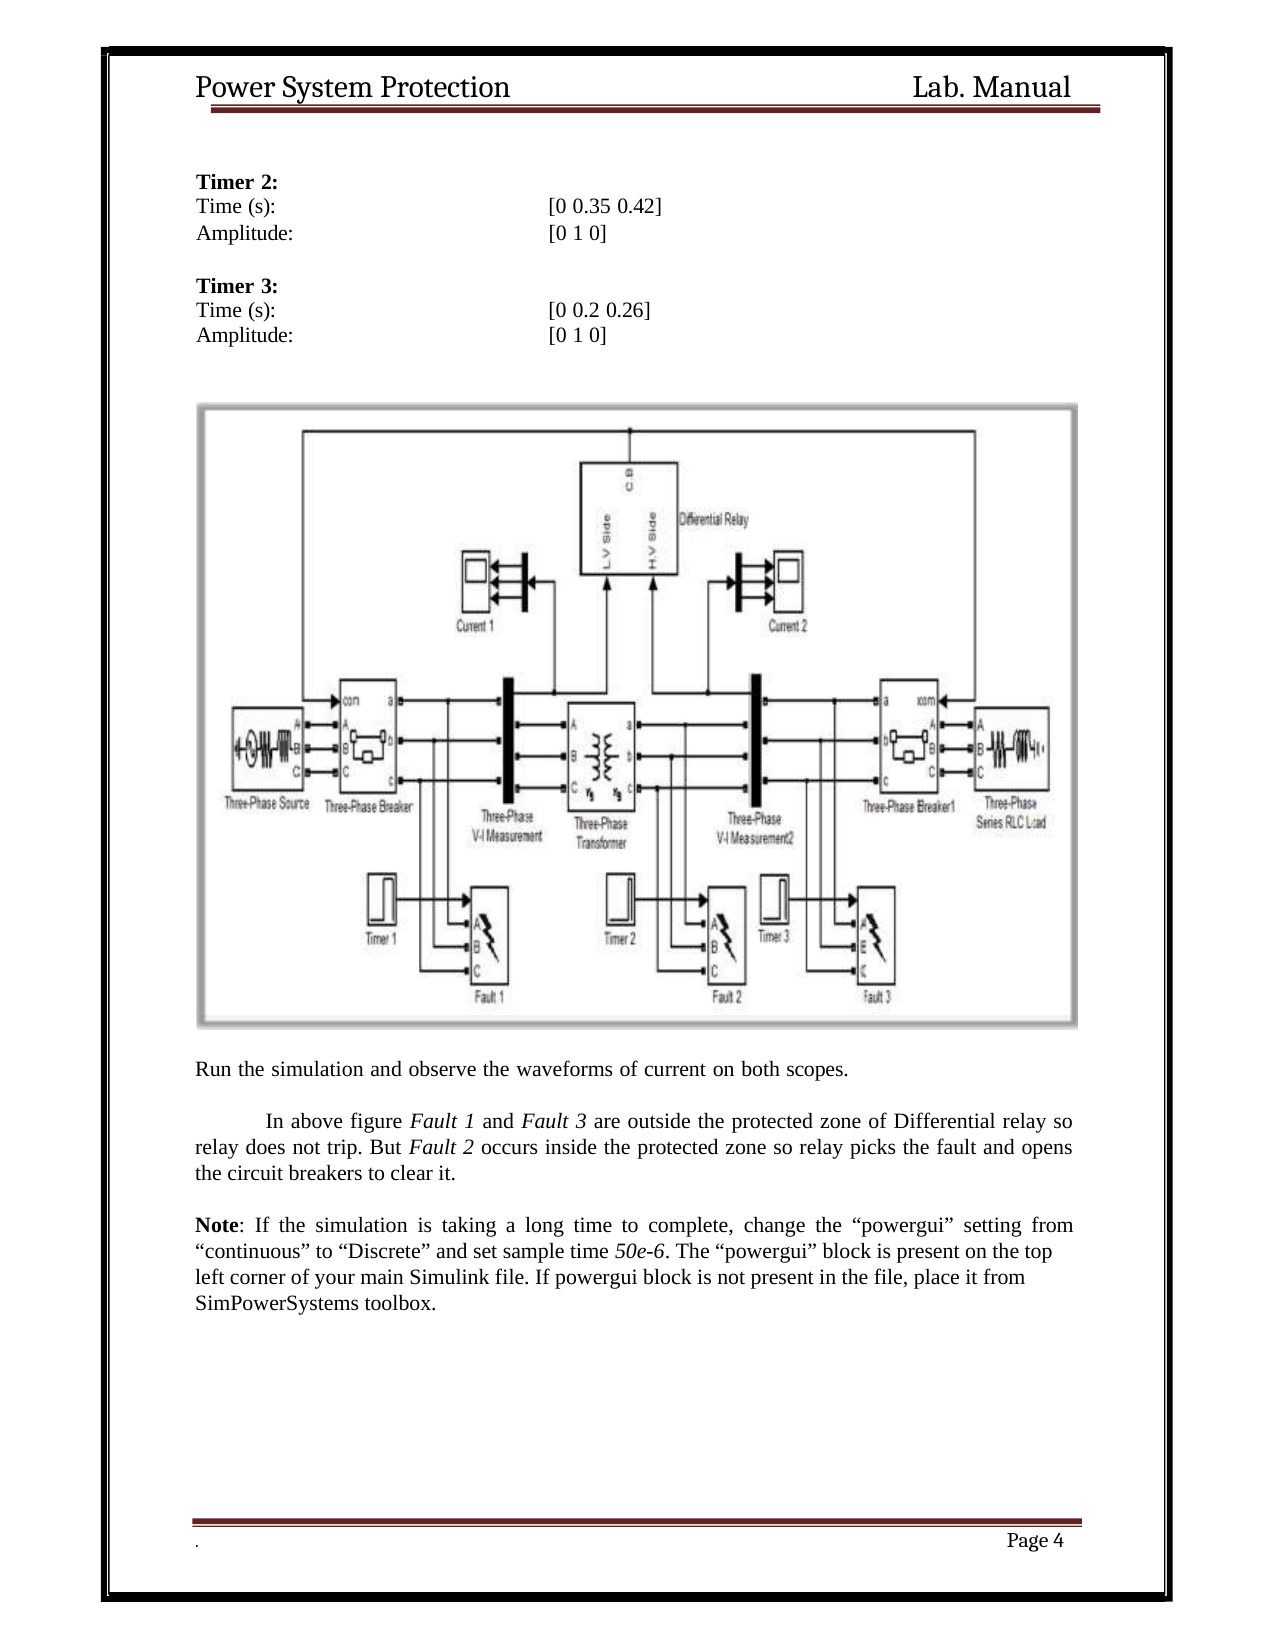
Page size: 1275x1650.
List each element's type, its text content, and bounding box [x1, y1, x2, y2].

table_cell Amplitude: [191, 220, 423, 259]
text Note: If the simulation is taking a long time to complete, change the “powergui” setting from “continuous” to “Discrete” and set sample time 50e-6. The “powergui” block is present on the top left corner of your main Simulink file. If powergui block is not present in the file, place it from SimPowerSystems toolbox. [195, 1212, 1080, 1315]
text In above figure Fault 1 and Fault 3 are outside the protected zone of Differential relay so relay does not trip. But Fault 2 occurs inside the protected zone so relay picks the fault and opens the circuit breakers to clear it. [195, 1108, 1074, 1186]
table_header Timer 2: Time (s): [191, 170, 423, 220]
table_header [0 0.35 0.42] [423, 170, 670, 220]
picture [196, 402, 1078, 1030]
table_cell [0 0.2 0.26] [423, 260, 670, 324]
picture [110, 47, 1164, 55]
table_cell Timer 3: Time (s): [191, 260, 423, 324]
table_cell [0 1 0] [423, 324, 670, 349]
text Run the simulation and observe the waveforms of current on both scopes. [195, 1056, 1102, 1082]
table_cell Amplitude: [191, 324, 423, 349]
table_cell [0 1 0] [423, 220, 670, 259]
picture [110, 1593, 1164, 1601]
